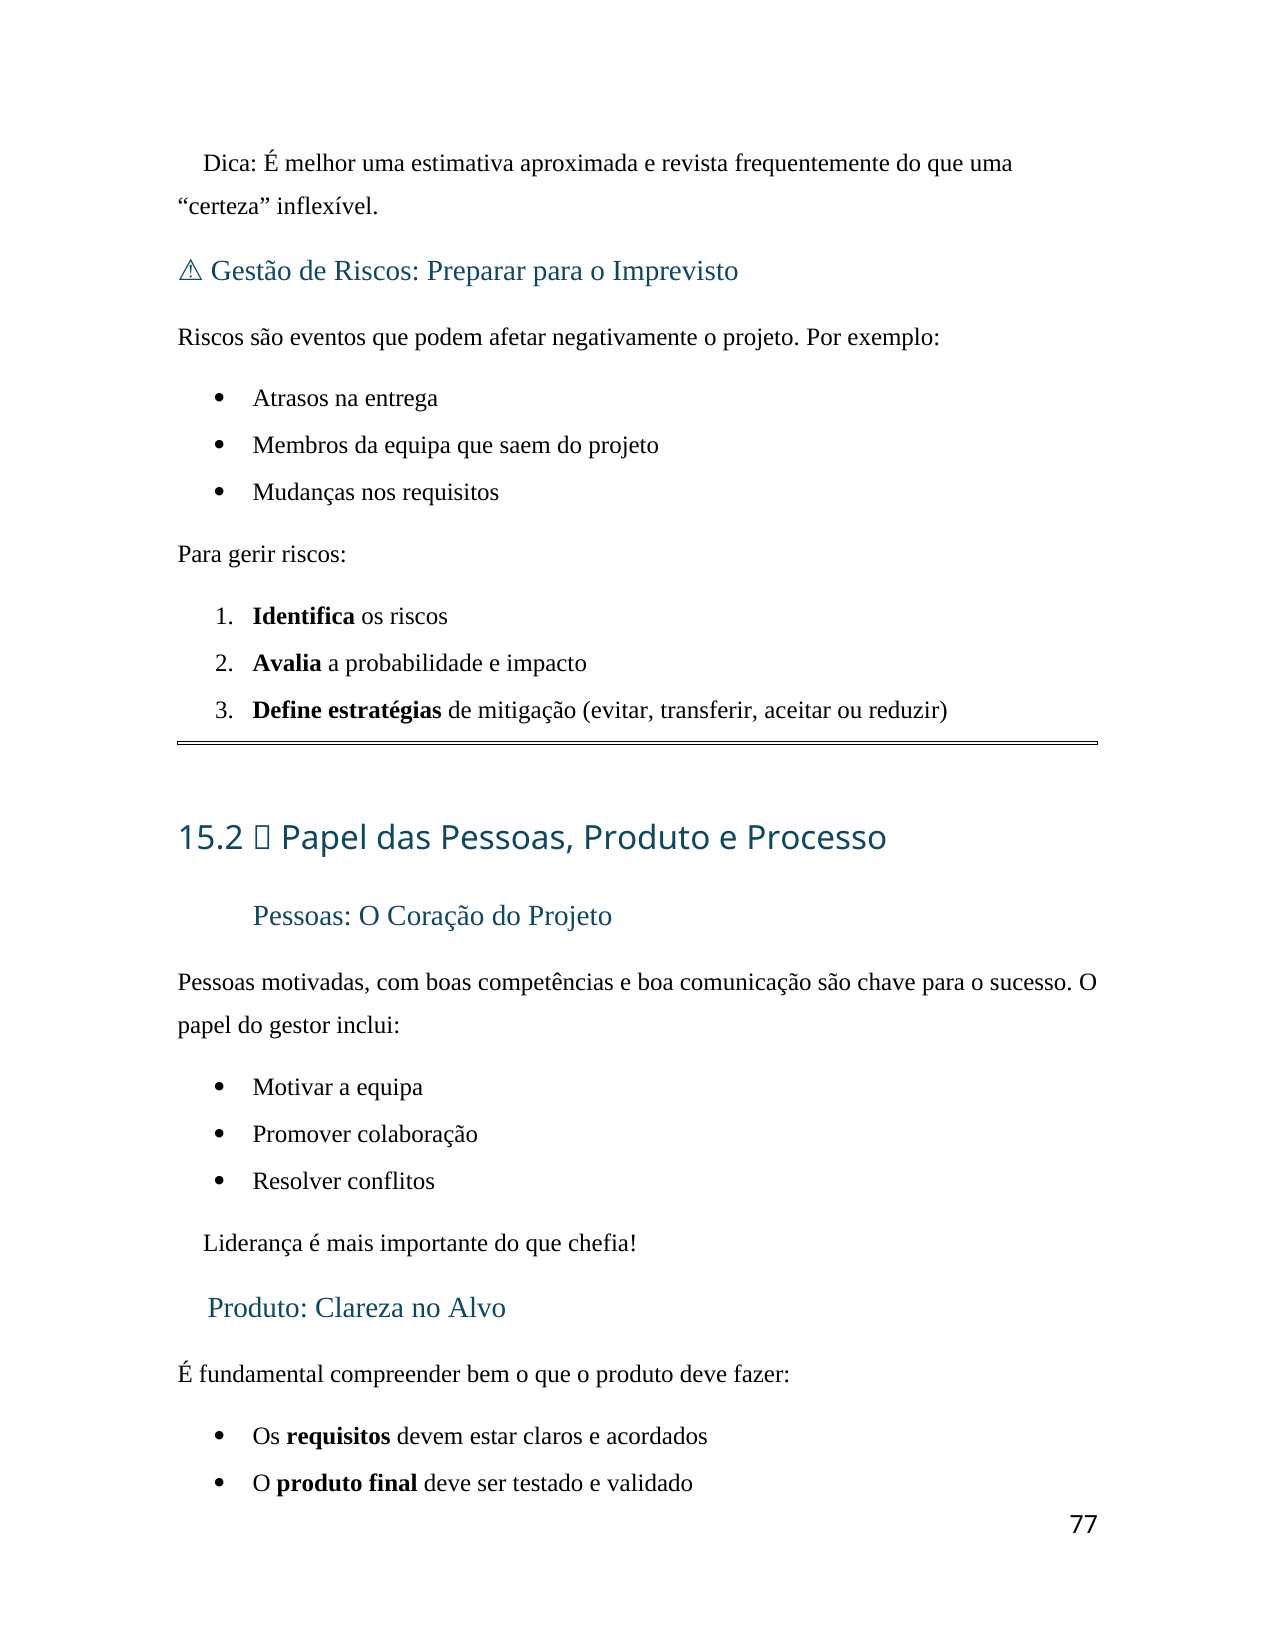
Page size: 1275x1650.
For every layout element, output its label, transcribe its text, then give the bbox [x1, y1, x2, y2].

text 🧠 Liderança é mais importante do que chefia! [177, 1228, 1098, 1257]
list Promover colaboração 🤝 [215, 1119, 1098, 1148]
text Para gerir riscos: [177, 539, 1098, 568]
subtitle 🧑‍🤝‍🧑 Pessoas: O Coração do Projeto [177, 898, 1098, 932]
list Atrasos na entrega [215, 383, 1098, 412]
text Pessoas motivadas, com boas competências e boa comunicação são chave para o sucesso. O papel do gestor inclui: [177, 967, 1098, 1039]
list Avalia a probabilidade e impacto [215, 648, 1098, 677]
list Membros da equipa que saem do projeto [215, 430, 1098, 459]
list Identifica os riscos [215, 601, 1098, 630]
text 💡 Dica: É melhor uma estimativa aproximada e revista frequentemente do que uma “certeza” inflexível. [177, 148, 1098, 219]
list Mudanças nos requisitos [215, 477, 1098, 506]
list Motivar a equipa 💪 [215, 1072, 1098, 1101]
text Riscos são eventos que podem afetar negativamente o projeto. Por exemplo: [177, 322, 1098, 350]
list Define estratégias de mitigação (evitar, transferir, aceitar ou reduzir) [215, 695, 1098, 723]
subtitle 15.2 👥 Papel das Pessoas, Produto e Processo [177, 813, 1098, 859]
list Resolver conflitos 🧩 [215, 1166, 1098, 1195]
list Os requisitos devem estar claros e acordados [215, 1421, 1098, 1449]
text É fundamental compreender bem o que o produto deve fazer: [177, 1359, 1098, 1388]
subtitle ⚠️ Gestão de Riscos: Preparar para o Imprevisto [177, 253, 1098, 286]
list O produto final deve ser testado e validado [215, 1468, 1098, 1496]
subtitle 🧩 Produto: Clareza no Alvo [177, 1290, 1098, 1323]
